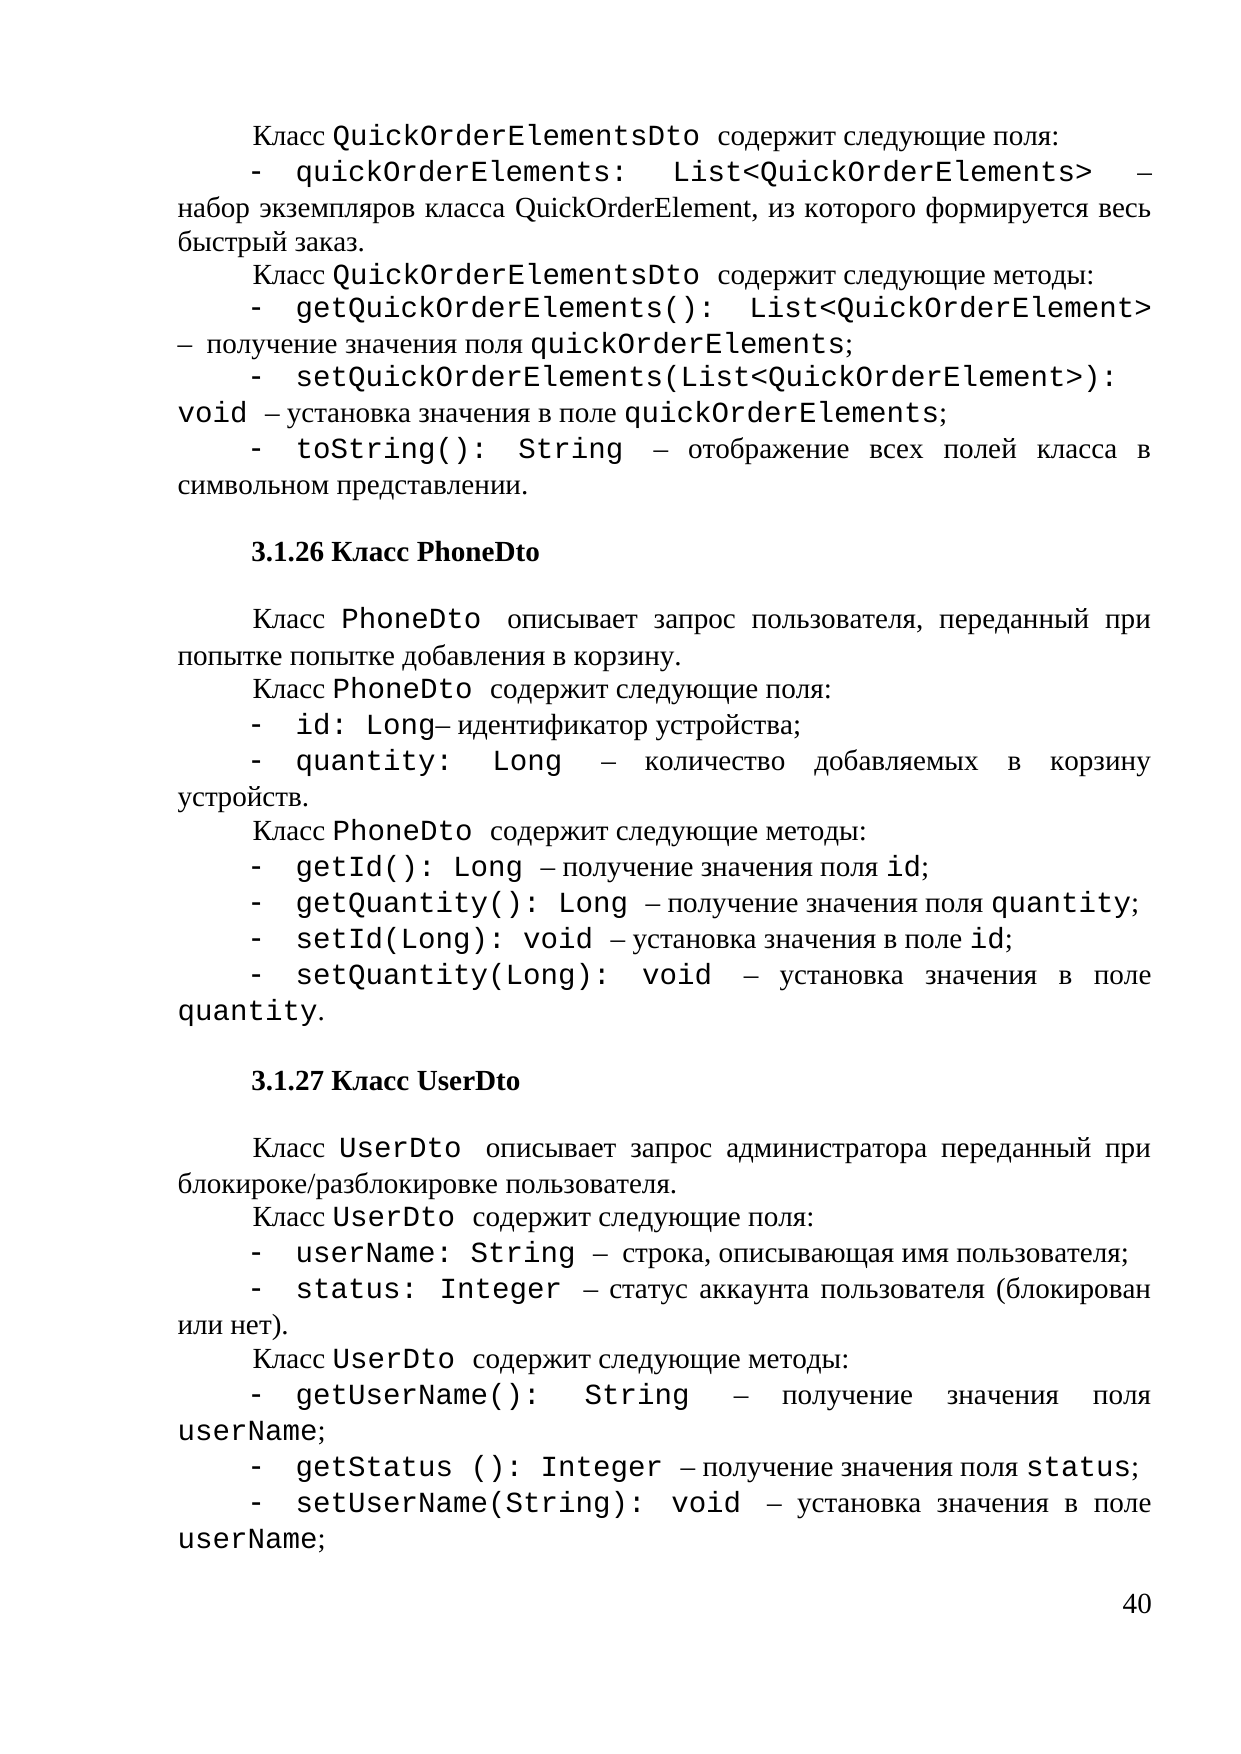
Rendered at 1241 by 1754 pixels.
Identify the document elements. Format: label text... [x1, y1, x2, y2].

text Класс UserDto описывает запрос администратора переданный при блокироке/разблокировке пользователя. [177, 1130, 1152, 1199]
list getStatus (): Integer – получение значения поля status; [177, 1449, 1152, 1485]
text Класс QuickOrderElementsDto содержит следующие поля: [177, 118, 1152, 154]
list userName: String – строка, описывающая имя пользователя; [177, 1235, 1152, 1271]
text Класс PhoneDto описывает запрос пользователя, переданный при попытке попытке добавления в корзину. [177, 602, 1152, 671]
text 3.1.27 Класс UserDto [251, 1063, 1152, 1096]
list setId(Long): void – установка значения в поле id; [177, 921, 1152, 957]
list getQuickOrderElements(): List<QuickOrderElement> – получение значения поля quickOrderElements; [177, 293, 1152, 362]
text Класс UserDto содержит следующие методы: [251, 1341, 1152, 1377]
text 3.1.26 Класс PhoneDto [251, 534, 1152, 568]
list getQuantity(): Long – получение значения поля quantity; [177, 885, 1152, 921]
list id: Long– идентификатор устройства; [177, 707, 1152, 743]
list setQuickOrderElements(List<QuickOrderElement>): void – установка значения в поле quickOrderElements; [177, 362, 1152, 431]
text Класс QuickOrderElementsDto содержит следующие методы: [251, 257, 1152, 293]
list setUserName(String): void – установка значения в поле userName; [177, 1485, 1152, 1557]
list getId(): Long – получение значения поля id; [177, 849, 1152, 885]
text Класс PhoneDto содержит следующие поля: [177, 671, 1152, 707]
list quickOrderElements: List<QuickOrderElements> – набор экземпляров класса QuickOrderElement, из которого формируется весь быстрый заказ. [177, 154, 1152, 257]
list quantity: Long – количество добавляемых в корзину устройств. [177, 743, 1152, 813]
list setQuantity(Long): void – установка значения в поле quantity. [177, 957, 1152, 1029]
list getUserName(): String – получение значения поля userName; [177, 1377, 1152, 1449]
text Класс PhoneDto содержит следующие методы: [251, 813, 1152, 849]
list status: Integer – статус аккаунта пользователя (блокирован или нет). [177, 1271, 1152, 1341]
list toString(): String – отображение всех полей класса в символьном представлении. [177, 431, 1152, 501]
text Класс UserDto содержит следующие поля: [177, 1199, 1152, 1235]
